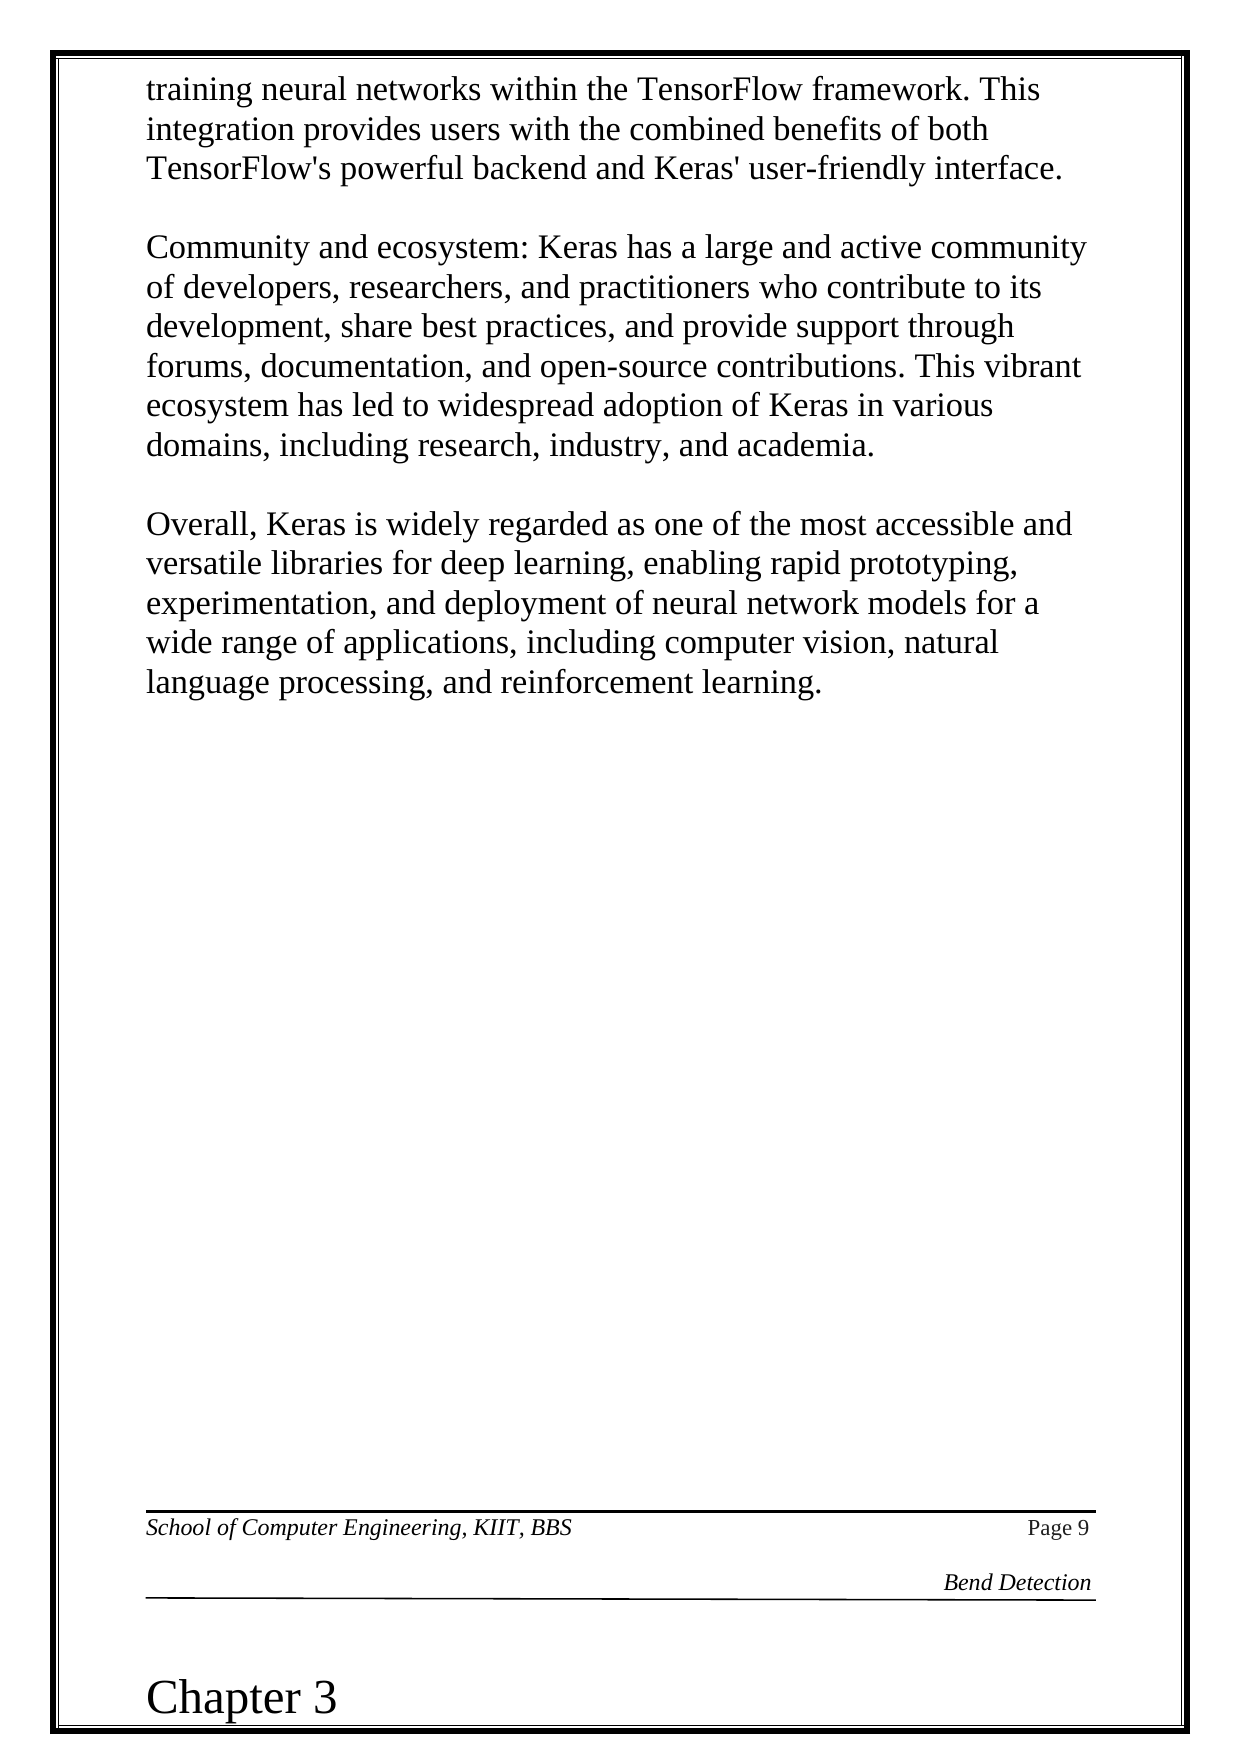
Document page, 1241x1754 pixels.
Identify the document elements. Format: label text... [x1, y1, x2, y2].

text Community and ecosystem: Keras has a large and active community of developers, researchers, and practitioners who contribute to its development, share best practices, and provide support through forums, documentation, and open-source contributions. This vibrant ecosystem has led to widespread adoption of Keras in various domains, including research, industry, and academia. [146, 227, 1096, 463]
text Bend Detection [146, 1568, 1094, 1596]
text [146, 69, 1096, 187]
text School of Computer Engineering, KIIT, BBS Page 9 [146, 1513, 1096, 1541]
text Overall, Keras is widely regarded as one of the most accessible and versatile libraries for deep learning, enabling rapid prototyping, experimentation, and deployment of neural network models for a wide range of applications, including computer vision, natural language processing, and reinforcement learning. [146, 503, 1096, 700]
text Chapter 3 [146, 1668, 1096, 1724]
